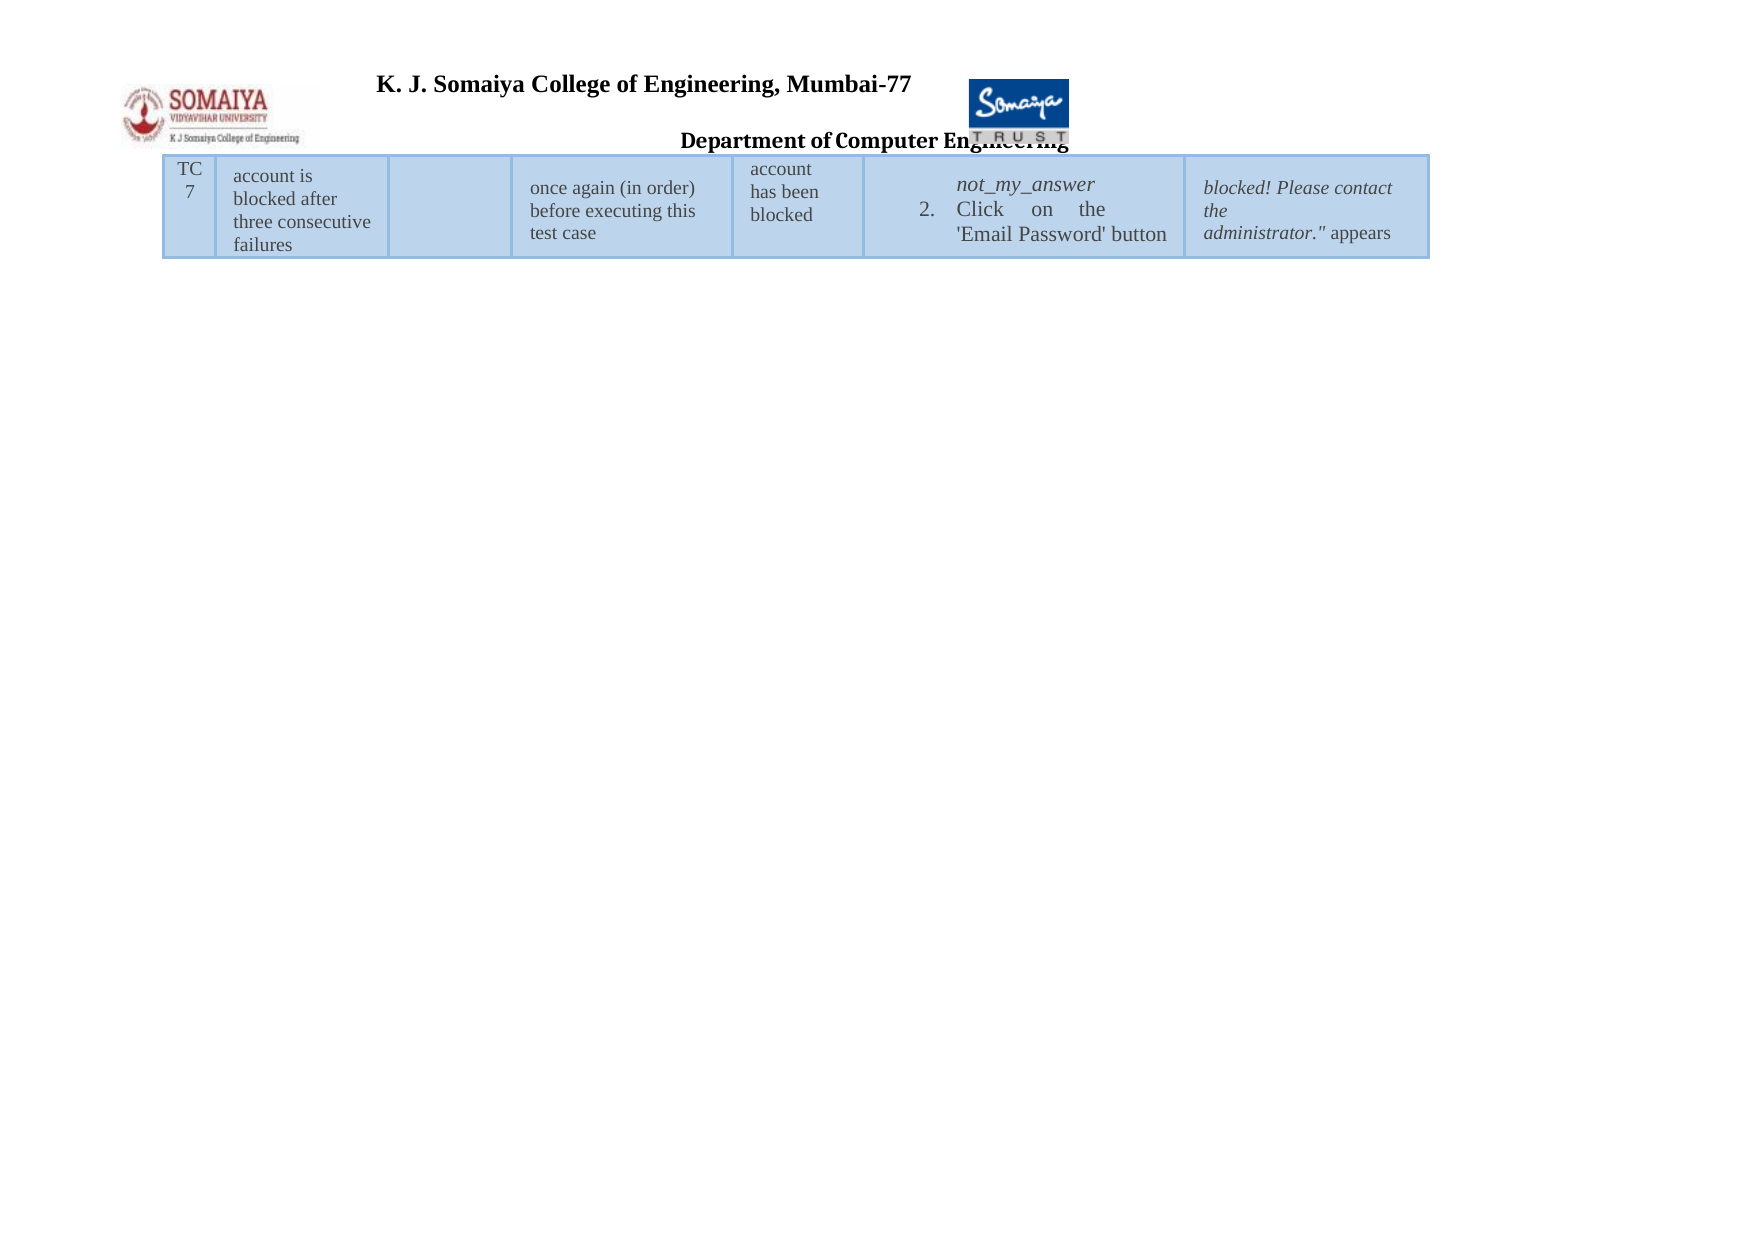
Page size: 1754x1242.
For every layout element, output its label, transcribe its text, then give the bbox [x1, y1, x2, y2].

picture [121, 84, 319, 149]
table_cell Execute the test cases TC3, TC4, and TC5 once again (in order) before executing this test case [513, 157, 731, 256]
table_cell The message "Your account has been blocked! Please contact the administrator." appears [1186, 157, 1427, 256]
table_cell TC7 [165, 157, 214, 256]
table_cell [390, 157, 510, 256]
table_cell Type in the answer as not_my_answer Click on the 'Email Password' button [865, 157, 1183, 256]
picture [968, 79, 1069, 144]
table_cell User account has been blocked [734, 157, 862, 256]
table_cell Verify that a registered user's account is blocked after three consecutive failures [217, 157, 387, 256]
